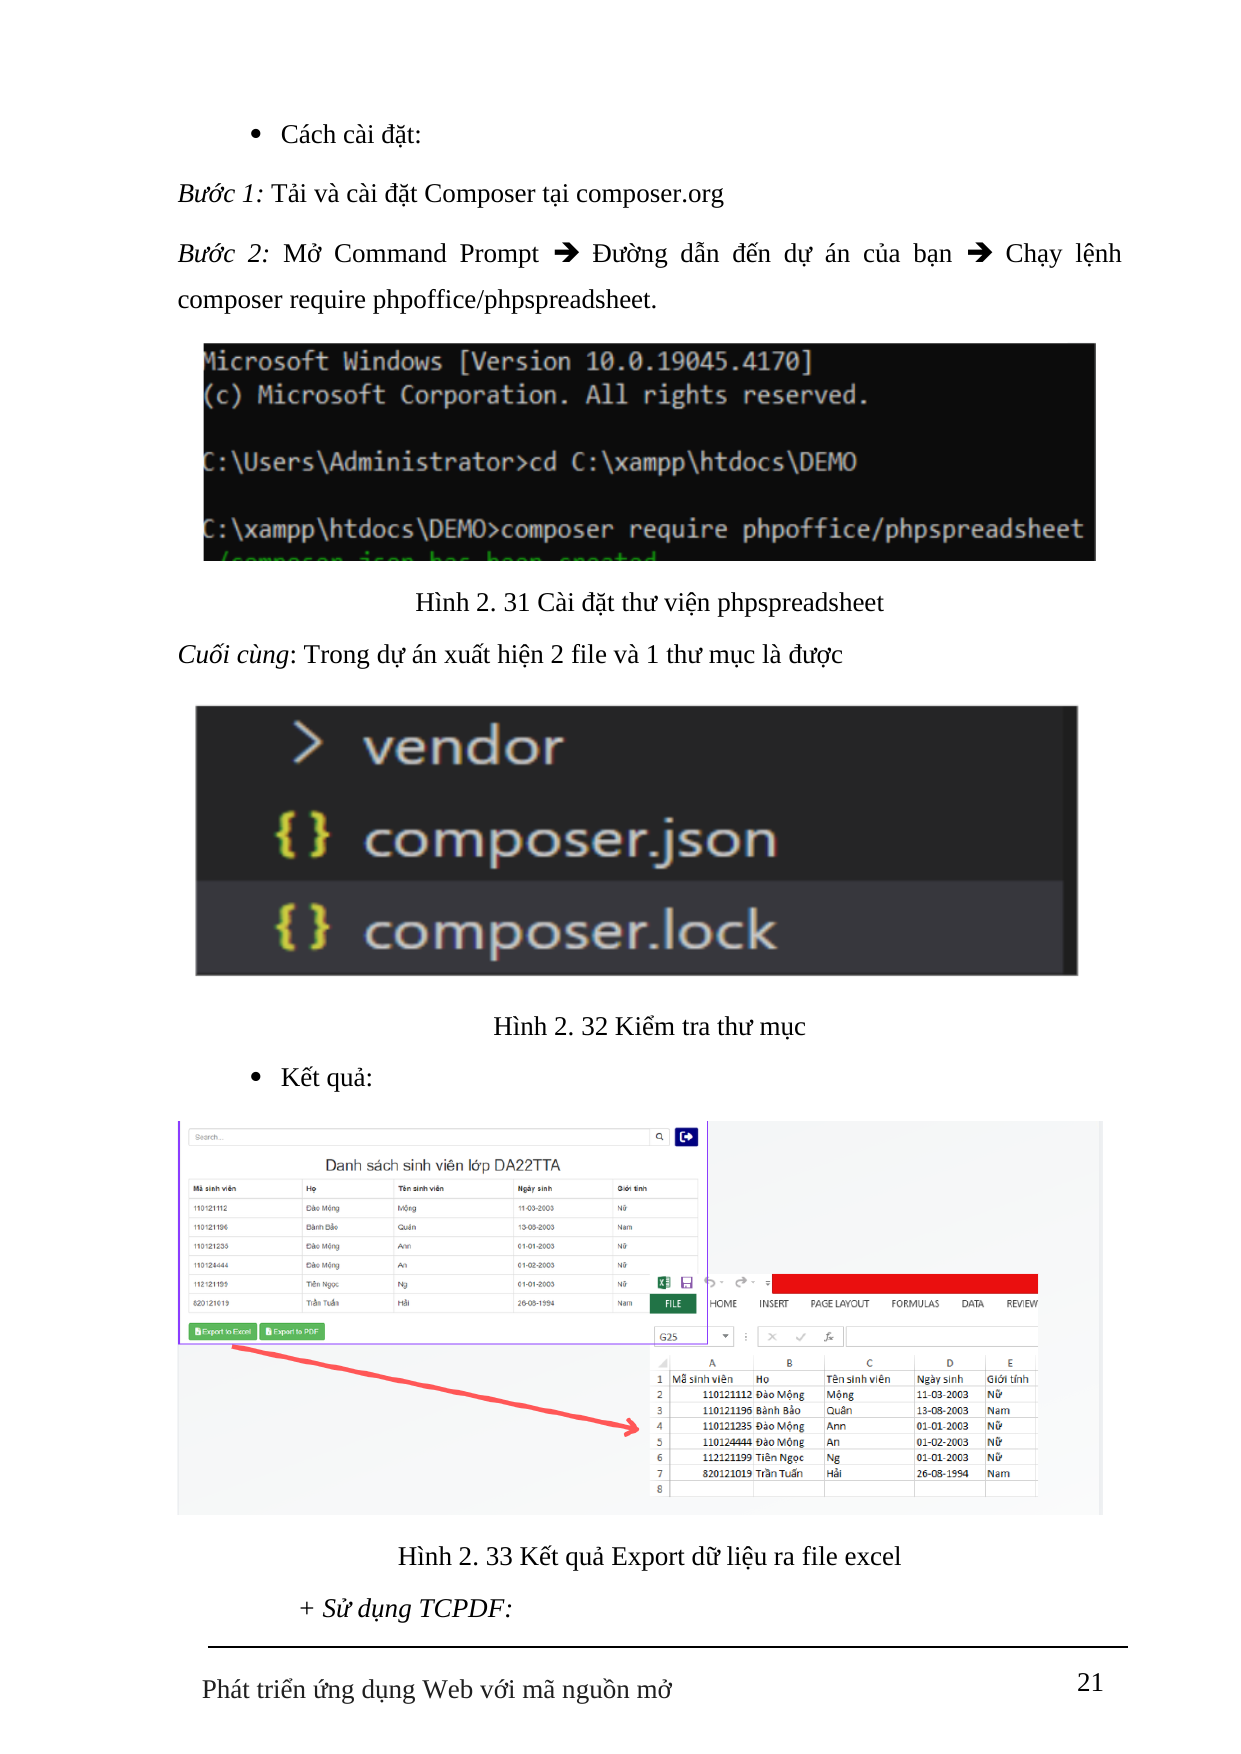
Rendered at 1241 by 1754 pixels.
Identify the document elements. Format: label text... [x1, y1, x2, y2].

list Kết quả: [177, 1062, 1122, 1093]
picture [177, 1121, 1103, 1515]
text Bước 2: Mở Command Prompt Đường dẫn đến dự án của bạn Chạy lệnh composer require phpoffice/phpspreadsheet. [177, 237, 1122, 314]
text Hình 2. 31 Cài đặt thư viện phpspreadsheet [177, 586, 1122, 618]
picture [203, 342, 1096, 561]
list Cách cài đặt: [177, 118, 1122, 149]
picture [177, 697, 1091, 984]
text Hình 2. 33 Kết quả Export dữ liệu ra file excel [177, 1540, 1122, 1571]
text Bước 1: Tải và cài đặt Composer tại composer.org [177, 177, 1122, 209]
text Hình 2. 32 Kiểm tra thư mục [177, 1009, 1122, 1041]
text Cuối cùng: Trong dự án xuất hiện 2 file và 1 thư mục là được [177, 638, 1122, 669]
text + Sử dụng TCPDF: [238, 1592, 1122, 1623]
